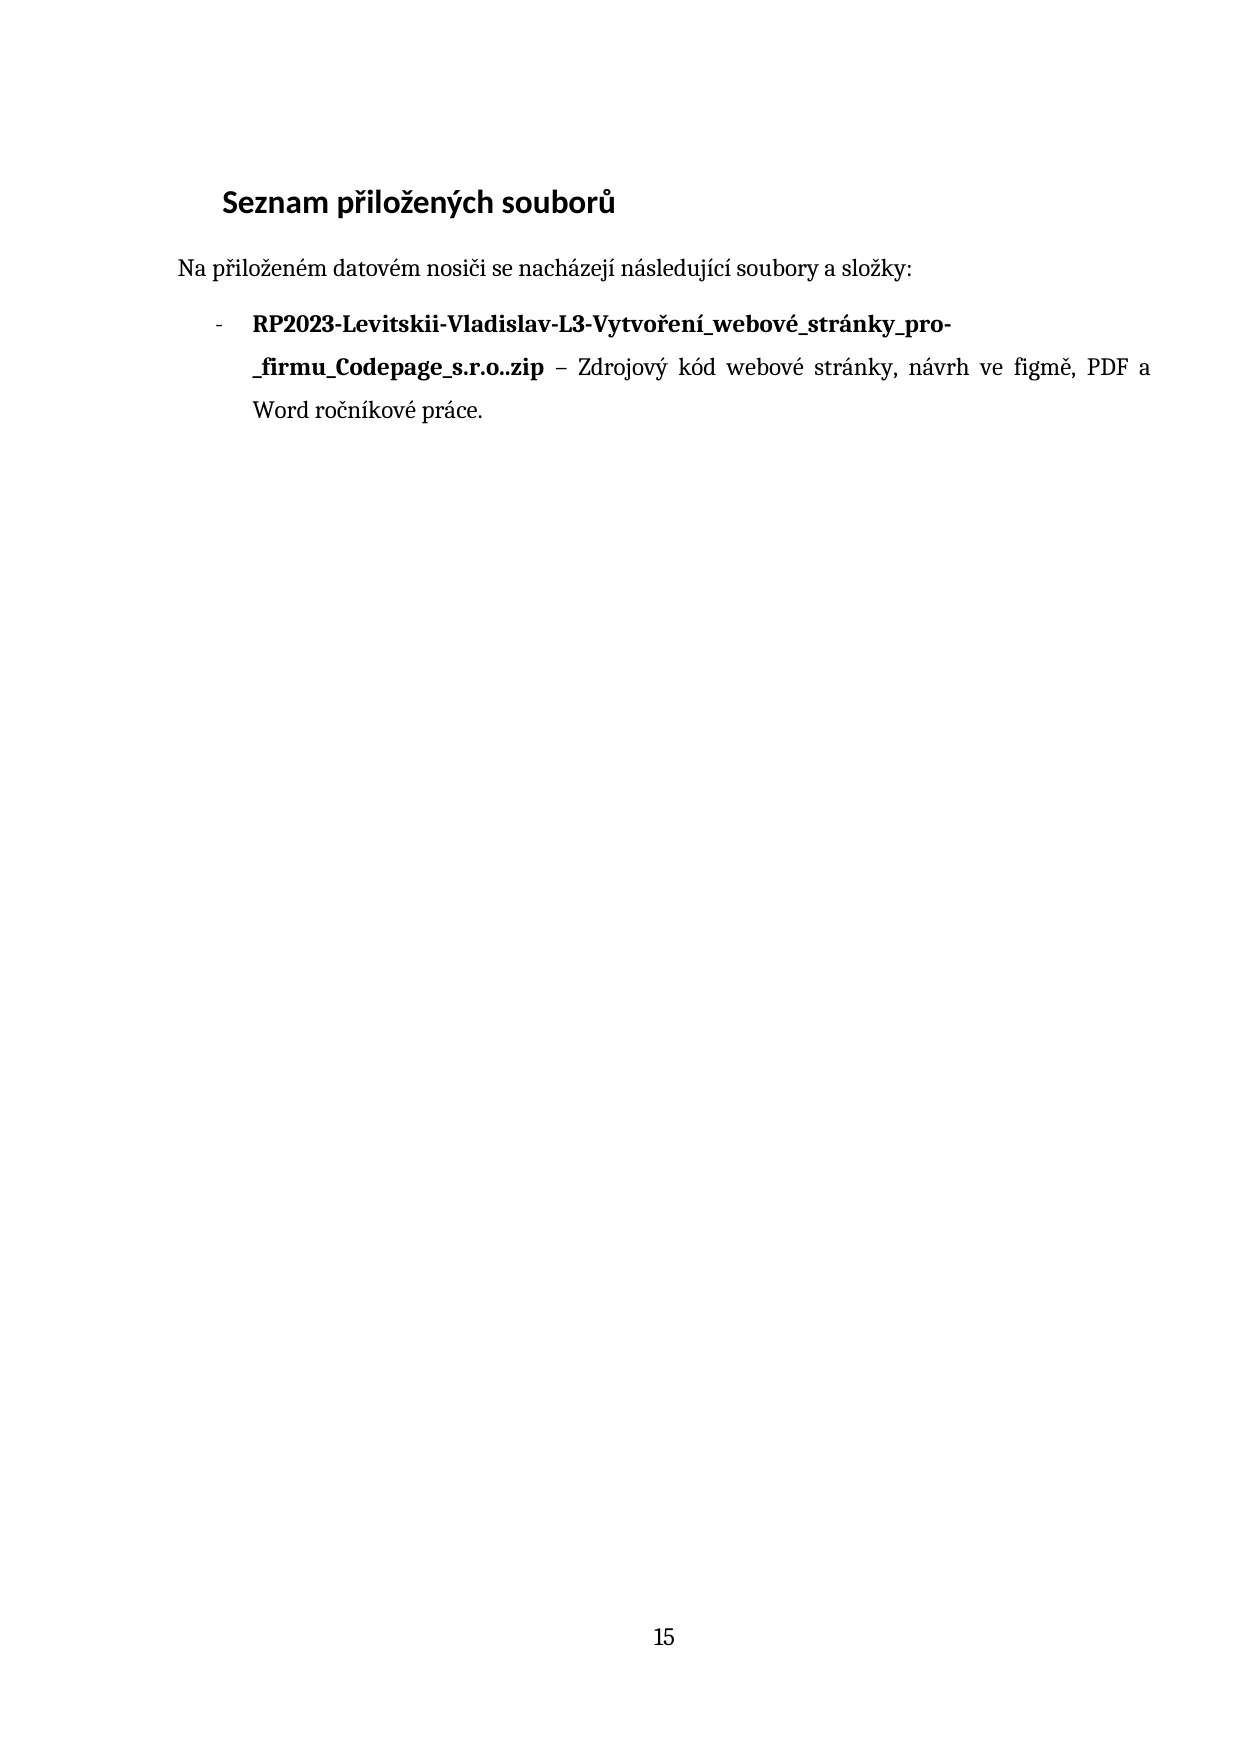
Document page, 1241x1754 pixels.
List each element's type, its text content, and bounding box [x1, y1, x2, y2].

text Na přiloženém datovém nosiči se nacházejí následující soubory a složky: [177, 254, 1152, 283]
subtitle Seznam přiložených souborů [222, 181, 1152, 221]
list RP2023-Levitskii-Vladislav-L3-Vytvoření_webové_stránky_pro_firmu_Codepage_s.r.o..zip – Zdrojový kód webové stránky, návrh ve figmě, PDF a Word ročníkové práce. [215, 310, 1152, 425]
